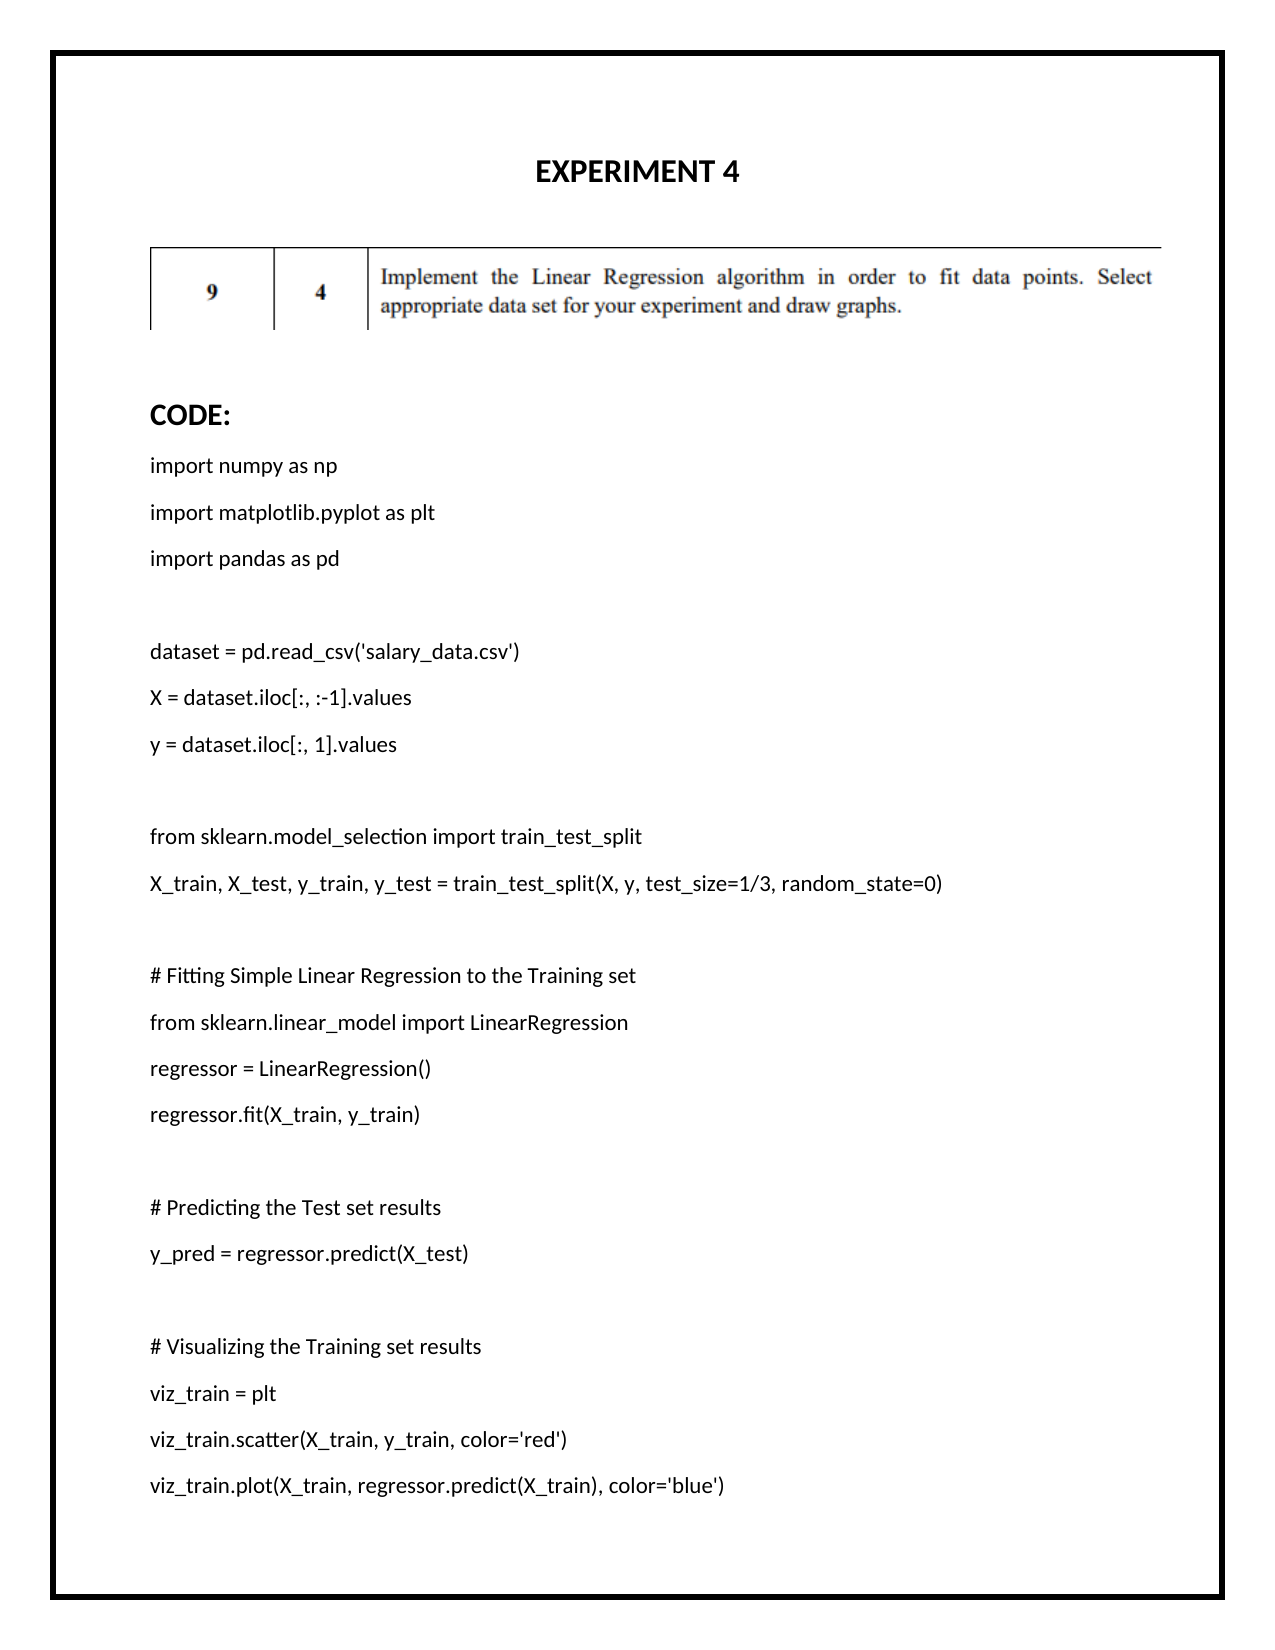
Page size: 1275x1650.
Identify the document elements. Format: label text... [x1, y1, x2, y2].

text # Predicting the Test set results [150, 1193, 1125, 1221]
text from sklearn.linear_model import LinearRegression [150, 1008, 1125, 1036]
text X = dataset.iloc[:, :-1].values [150, 683, 1125, 711]
text from sklearn.model_selection import train_test_split [150, 822, 1125, 850]
text # Fitting Simple Linear Regression to the Training set [150, 961, 1125, 989]
text dataset = pd.read_csv('salary_data.csv') [150, 637, 1125, 665]
text y_pred = regressor.predict(X_test) [150, 1239, 1125, 1268]
text viz_train.plot(X_train, regressor.predict(X_train), color='blue') [150, 1471, 1125, 1499]
picture [150, 247, 1162, 330]
text import pandas as pd [150, 544, 1125, 572]
text import numpy as np [150, 452, 1125, 479]
text # Visualizing the Training set results [150, 1332, 1125, 1360]
text viz_train = plt [150, 1379, 1125, 1407]
text regressor = LinearRegression() [150, 1054, 1125, 1082]
text regressor.fit(X_train, y_train) [150, 1101, 1125, 1128]
text y = dataset.iloc[:, 1].values [150, 730, 1125, 758]
subtitle EXPERIMENT 4 [150, 150, 1125, 191]
text import matplotlib.pyplot as plt [150, 498, 1125, 526]
text viz_train.scatter(X_train, y_train, color='red') [150, 1425, 1125, 1453]
text X_train, X_test, y_train, y_test = train_test_split(X, y, test_size=1/3, random_state=0) [150, 869, 1125, 897]
text CODE: [150, 394, 1125, 433]
